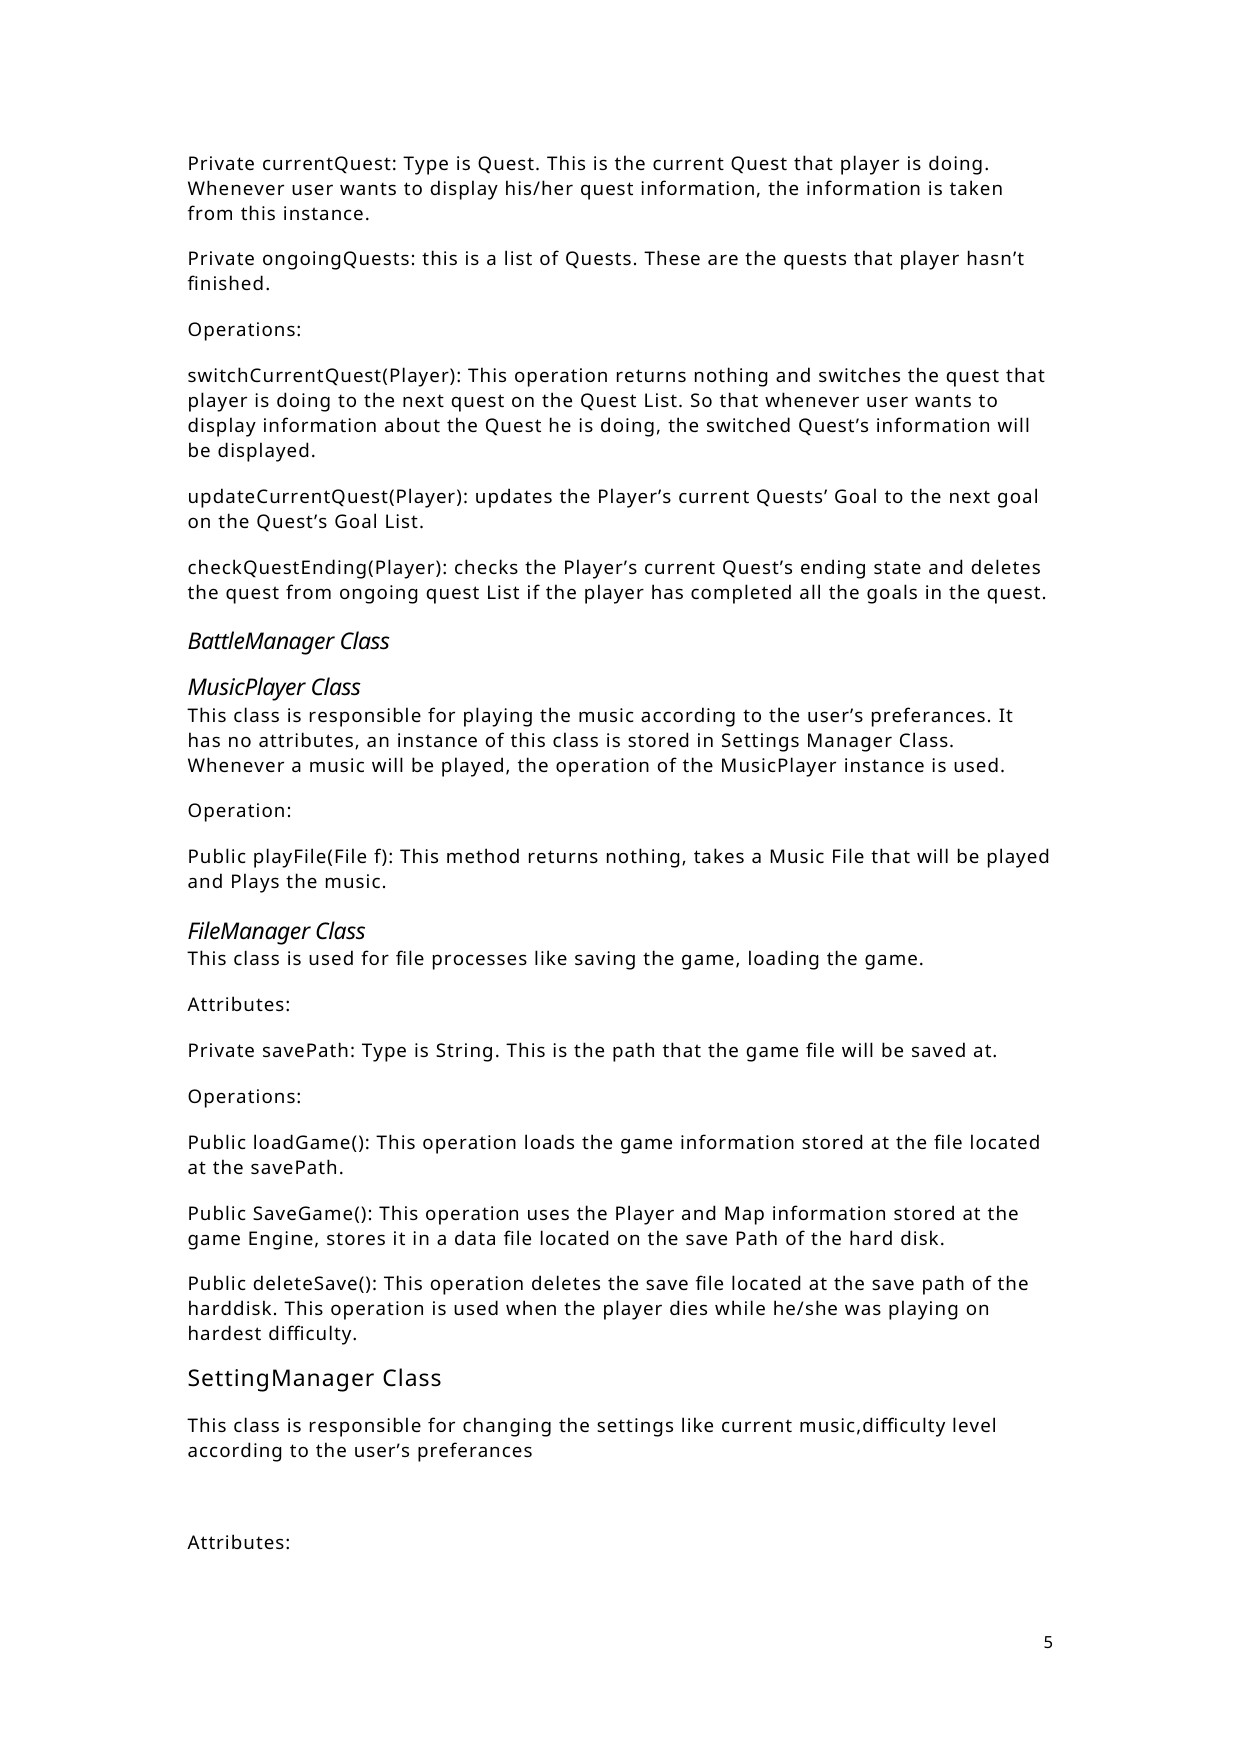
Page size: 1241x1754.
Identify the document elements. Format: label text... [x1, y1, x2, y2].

text Public deleteSave(): This operation deletes the save file located at the save path of the harddisk. This operation is used when the player dies while he/she was playing on hardest difficulty. [187, 1271, 1053, 1346]
text This class is used for file processes like saving the game, loading the game. [187, 946, 1053, 971]
subtitle BattleManager Class [187, 625, 1053, 656]
text This class is responsible for playing the music according to the user’s preferances. It has no attributes, an instance of this class is stored in Settings Manager Class. Whenever a music will be played, the operation of the MusicPlayer instance is used. [187, 702, 1053, 777]
text Operations: [187, 1083, 1053, 1108]
text SettingManager Class [187, 1367, 1053, 1392]
text Public playFile(File f): This method returns nothing, takes a Music File that will be played and Plays the music. [187, 844, 1053, 894]
text Private savePath: Type is String. This is the path that the game file will be saved at. [187, 1037, 1053, 1062]
text Private currentQuest: Type is Quest. This is the current Quest that player is doing. Whenever user wants to display his/her quest information, the information is taken from this instance. [187, 150, 1053, 225]
text Attributes: [187, 1529, 1053, 1554]
text This class is responsible for changing the settings like current music,difficulty level according to the user’s preferances [187, 1412, 1053, 1462]
text Private ongoingQuests: this is a list of Quests. These are the quests that player hasn’t finished. [187, 246, 1053, 296]
text Operations: [187, 317, 1053, 342]
text checkQuestEnding(Player): checks the Player’s current Quest’s ending state and deletes the quest from ongoing quest List if the player has completed all the goals in the quest. [187, 554, 1053, 604]
text Public SaveGame(): This operation uses the Player and Map information stored at the game Engine, stores it in a data file located on the save Path of the hard disk. [187, 1200, 1053, 1250]
text Operation: [187, 798, 1053, 823]
text Attributes: [187, 992, 1053, 1017]
text Public loadGame(): This operation loads the game information stored at the file located at the savePath. [187, 1129, 1053, 1179]
subtitle MusicPlayer Class [187, 671, 1053, 702]
text updateCurrentQuest(Player): updates the Player’s current Quests’ Goal to the next goal on the Quest’s Goal List. [187, 483, 1053, 533]
subtitle FileManager Class [187, 914, 1053, 946]
text switchCurrentQuest(Player): This operation returns nothing and switches the quest that player is doing to the next quest on the Quest List. So that whenever user wants to display information about the Quest he is doing, the switched Quest’s information will be displayed. [187, 362, 1053, 462]
